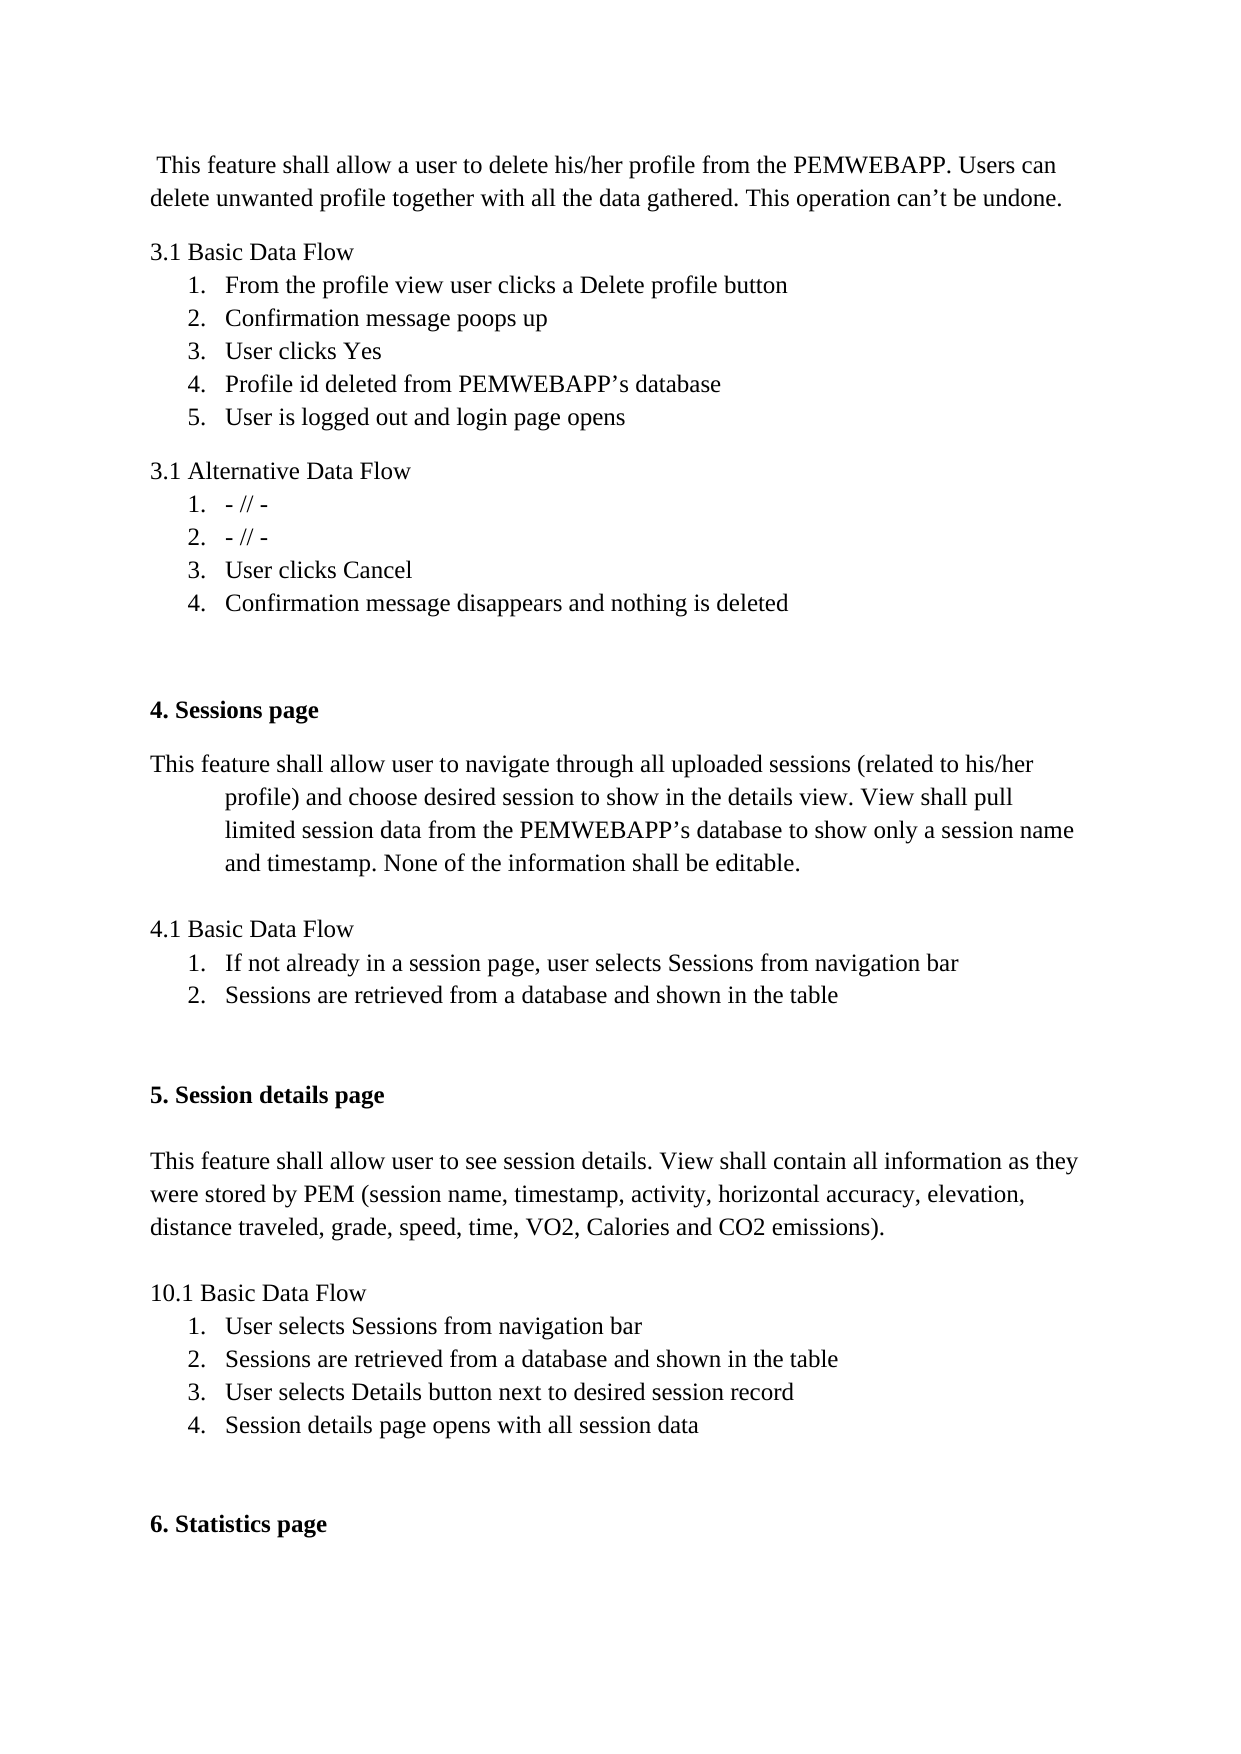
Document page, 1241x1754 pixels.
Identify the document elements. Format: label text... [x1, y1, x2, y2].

list User is logged out and login page opens [187, 402, 1090, 431]
list User clicks Yes [187, 336, 1090, 365]
list User selects Details button next to desired session record [187, 1377, 1090, 1406]
list - // - [187, 489, 1090, 518]
text 6. Statistics page [150, 1509, 1090, 1538]
text This feature shall allow a user to delete his/her profile from the PEMWEBAPP. Users can delete unwanted profile together with all the data gathered. This operation can’t be undone. [150, 150, 1090, 212]
text 3.1 Alternative Data Flow [150, 456, 1090, 484]
list - // - [187, 522, 1090, 551]
list Session details page opens with all session data [187, 1410, 1090, 1439]
list Confirmation message poops up [187, 303, 1090, 332]
list User selects Sessions from navigation bar [187, 1311, 1090, 1339]
text This feature shall allow user to see session details. View shall contain all information as they were stored by PEM (session name, timestamp, activity, horizontal accuracy, elevation, distance traveled, grade, speed, time, VO2, Calories and CO2 emissions). [150, 1146, 1090, 1241]
list Profile id deleted from PEMWEBAPP’s database [187, 369, 1090, 398]
text 4. Sessions page [150, 696, 1090, 724]
list Sessions are retrieved from a database and shown in the table [187, 981, 1090, 1009]
list User clicks Cancel [187, 555, 1090, 584]
text 5. Session details page [150, 1080, 1090, 1108]
text 4.1 Basic Data Flow [150, 914, 1090, 943]
list From the profile view user clicks a Delete profile button [187, 270, 1090, 299]
list If not already in a session page, user selects Sessions from navigation bar [187, 948, 1090, 976]
list Confirmation message disappears and nothing is deleted [187, 588, 1090, 617]
text 10.1 Basic Data Flow [150, 1278, 1090, 1307]
text 3.1 Basic Data Flow [150, 237, 1090, 266]
list Sessions are retrieved from a database and shown in the table [187, 1344, 1090, 1373]
text This feature shall allow user to navigate through all uploaded sessions (related to his/her profile) and choose desired session to show in the details view. View shall pull limited session data from the PEMWEBAPP’s database to show only a session name and timestamp. None of the information shall be editable. [150, 749, 1090, 877]
